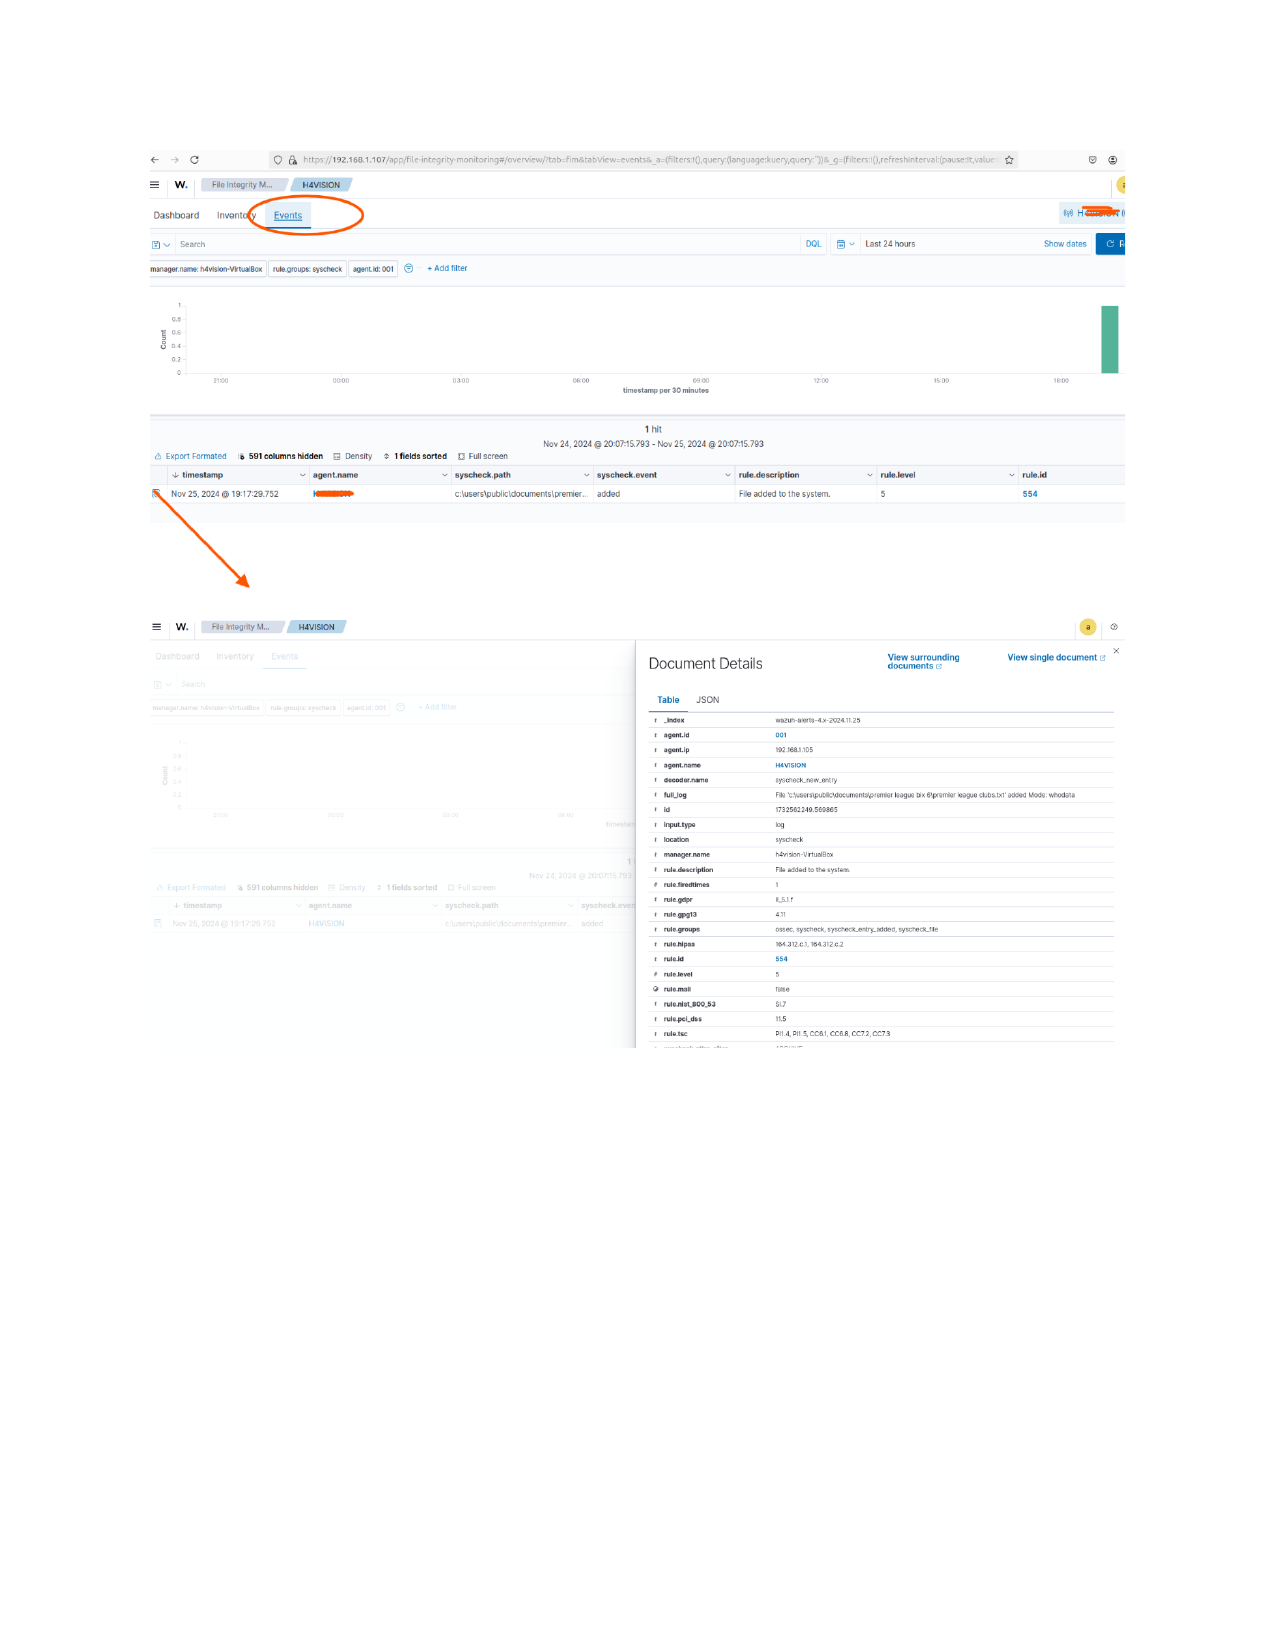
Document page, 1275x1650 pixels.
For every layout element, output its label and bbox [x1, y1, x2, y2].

picture [150, 617, 1125, 1048]
picture [150, 150, 1125, 588]
